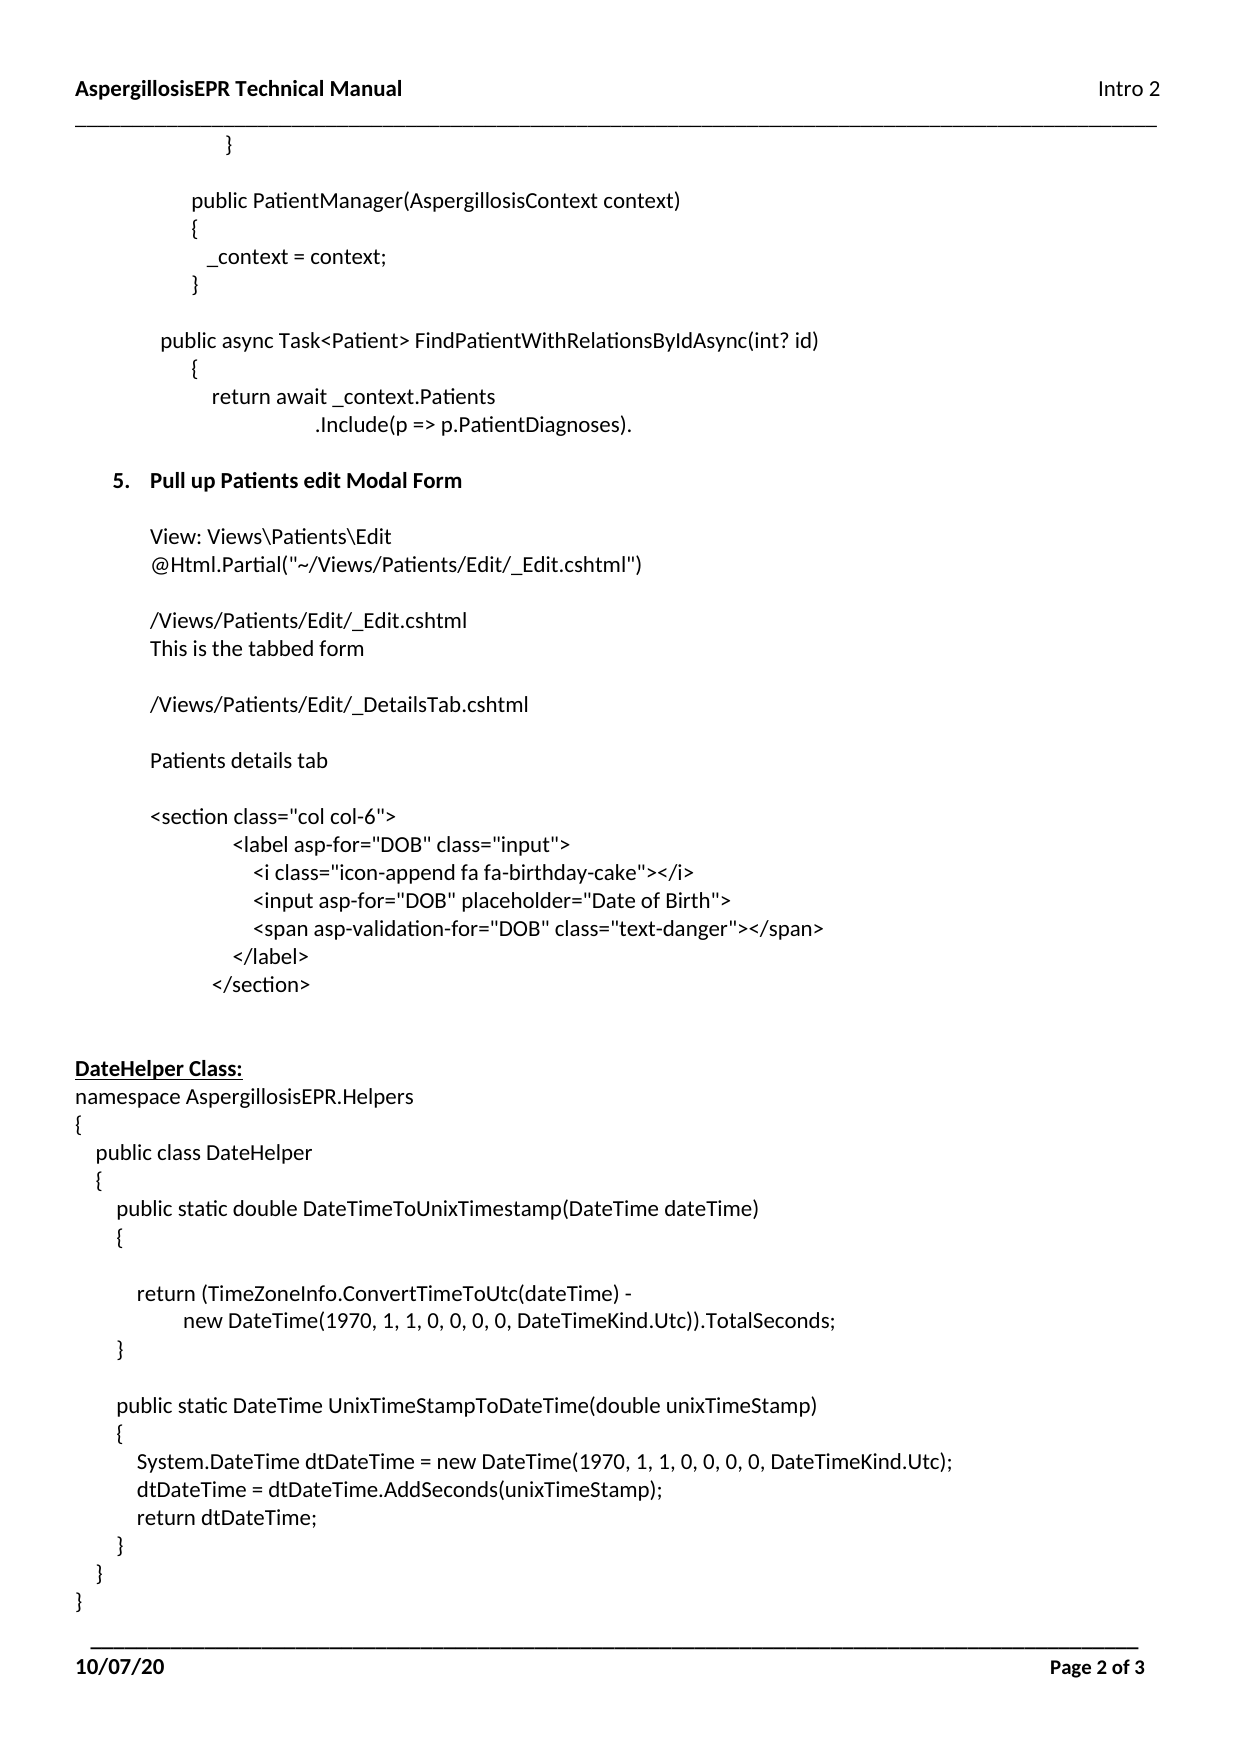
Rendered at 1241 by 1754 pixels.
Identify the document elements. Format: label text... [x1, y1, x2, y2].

text System.DateTime dtDateTime = new DateTime(1970, 1, 1, 0, 0, 0, 0, DateTimeKind.Utc); [75, 1447, 1165, 1475]
text namespace AspergillosisEPR.Helpers [75, 1082, 1165, 1111]
text <span asp-validation-for="DOB" class="text-danger"></span> [150, 914, 1165, 942]
text return (TimeZoneInfo.ConvertTimeToUtc(dateTime) - [75, 1279, 1165, 1307]
text public PatientManager(AspergillosisContext context) [150, 186, 1165, 214]
text This is the tabbed form [150, 634, 1165, 662]
text <i class="icon-append fa fa-birthday-cake"></i> [150, 858, 1165, 886]
text { [75, 1223, 1165, 1251]
text dtDateTime = dtDateTime.AddSeconds(unixTimeStamp); [75, 1475, 1165, 1503]
text <label asp-for="DOB" class="input"> [150, 830, 1165, 858]
text } [75, 1587, 1165, 1615]
text } [75, 1559, 1165, 1587]
text /Views/Patients/Edit/_Edit.cshtml [150, 606, 1165, 634]
text public static double DateTimeToUnixTimestamp(DateTime dateTime) [75, 1194, 1165, 1223]
text { [75, 1111, 1165, 1138]
text return dtDateTime; [75, 1503, 1165, 1531]
text <input asp-for="DOB" placeholder="Date of Birth"> [150, 886, 1165, 914]
text DateHelper Class: [75, 1054, 1165, 1082]
text public class DateHelper [75, 1138, 1165, 1167]
text </section> [150, 970, 1165, 998]
text { [75, 1419, 1165, 1447]
text { [150, 354, 1165, 382]
text _context = context; [150, 242, 1165, 270]
text } [75, 1335, 1165, 1363]
list Pull up Patients edit Modal Form [112, 466, 1165, 494]
text } [150, 270, 1165, 298]
text /Views/Patients/Edit/_DetailsTab.cshtml [150, 690, 1165, 718]
text return await _context.Patients [150, 382, 1165, 410]
text { [150, 214, 1165, 242]
text public async Task<Patient> FindPatientWithRelationsByIdAsync(int? id) [150, 326, 1165, 354]
text new DateTime(1970, 1, 1, 0, 0, 0, 0, DateTimeKind.Utc)).TotalSeconds; [75, 1307, 1165, 1335]
text <section class="col col-6"> [150, 802, 1165, 830]
text </label> [150, 942, 1165, 970]
text @Html.Partial("~/Views/Patients/Edit/_Edit.cshtml") [150, 550, 1165, 578]
text } [75, 130, 1165, 158]
text public static DateTime UnixTimeStampToDateTime(double unixTimeStamp) [75, 1391, 1165, 1419]
text View: Views\Patients\Edit [150, 522, 1165, 550]
text Patients details tab [150, 746, 1165, 774]
text .Include(p => p.PatientDiagnoses). [150, 410, 1165, 438]
text } [75, 1531, 1165, 1559]
text { [75, 1167, 1165, 1194]
